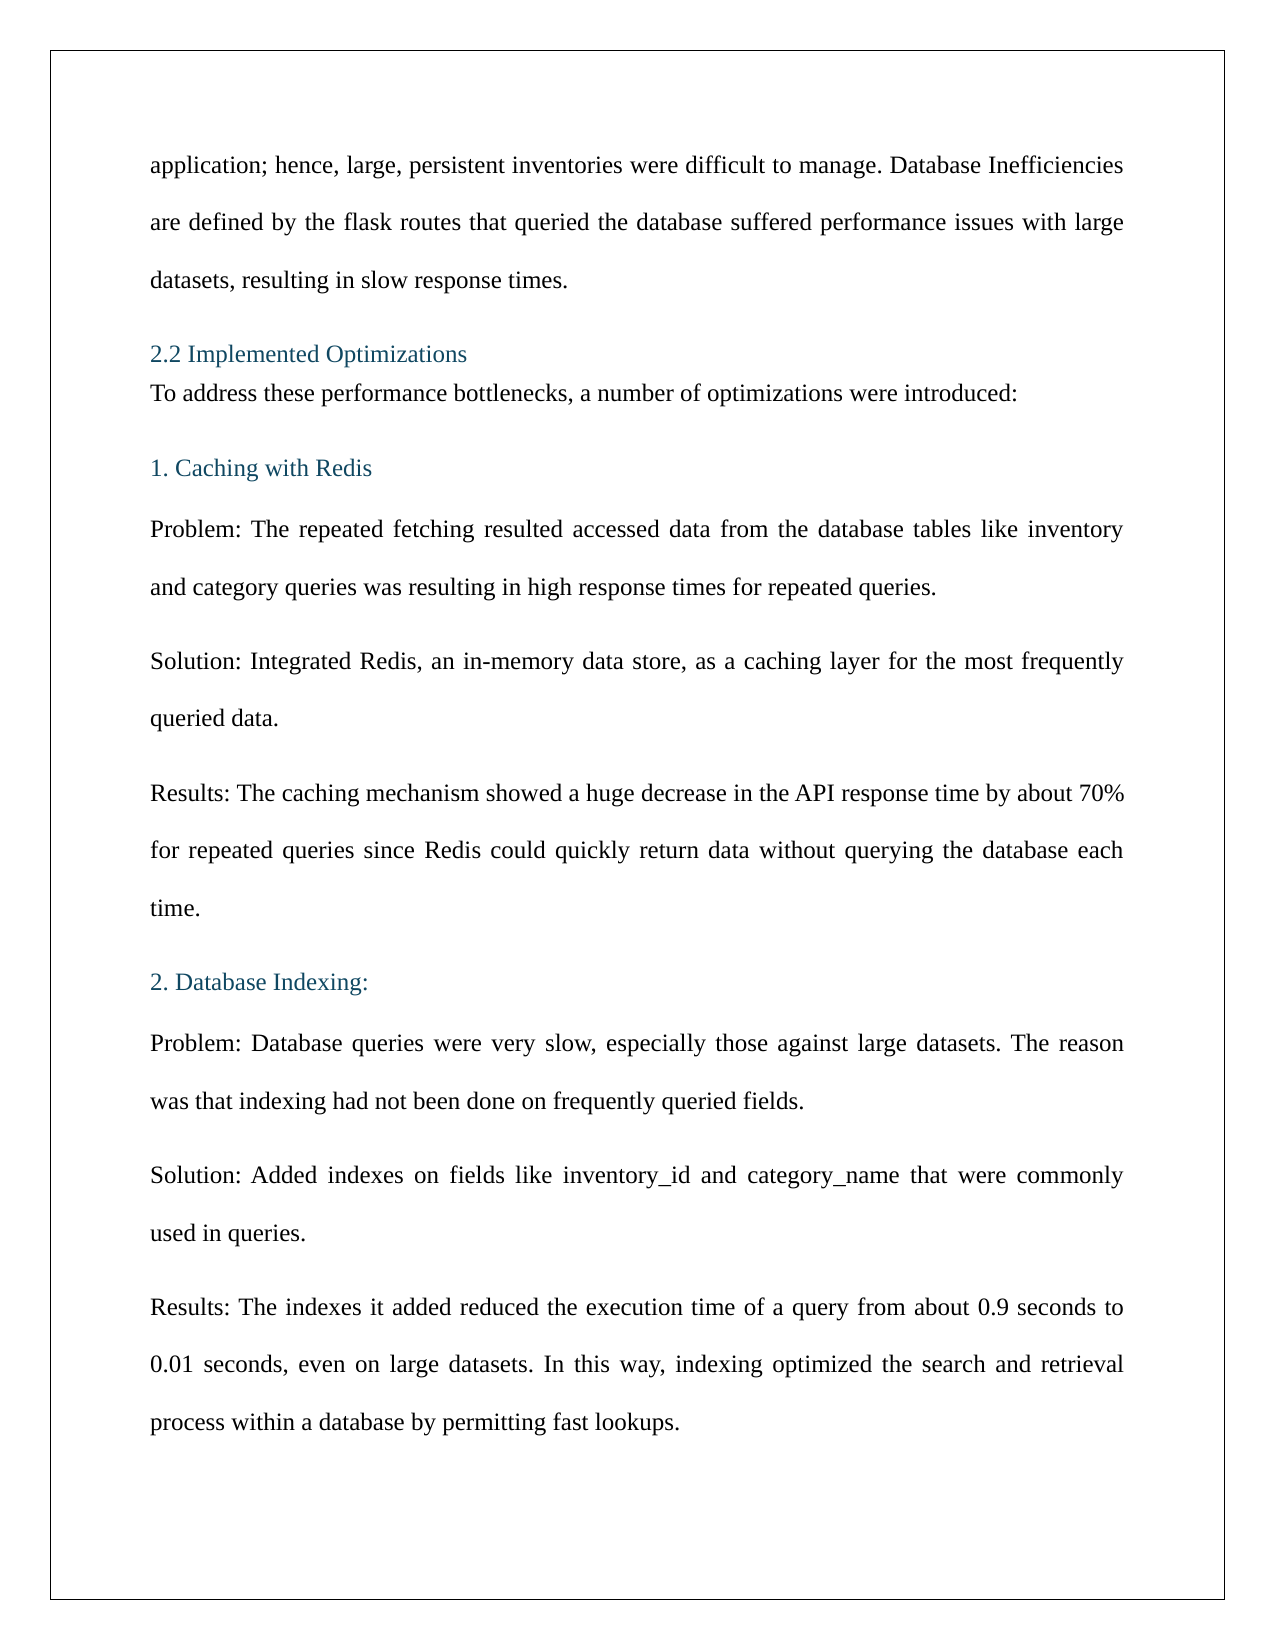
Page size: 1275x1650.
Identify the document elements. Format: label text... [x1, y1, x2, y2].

subtitle 2. Database Indexing: [150, 967, 1125, 996]
text To address these performance bottlenecks, a number of optimizations were introduced: [150, 378, 1125, 407]
subtitle 1. Caching with Redis [150, 453, 1125, 481]
text Solution: Added indexes on fields like inventory_id and category_name that were commonly used in queries. [150, 1160, 1125, 1246]
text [150, 150, 1125, 294]
text Problem: Database queries were very slow, especially those against large datasets. The reason was that indexing had not been done on frequently queried fields. [150, 1028, 1125, 1115]
text Solution: Integrated Redis, an in-memory data store, as a caching layer for the most frequently queried data. [150, 646, 1125, 732]
text Results: The indexes it added reduced the execution time of a query from about 0.9 seconds to 0.01 seconds, even on large datasets. In this way, indexing optimized the search and retrieval process within a database by permitting fast lookups. [150, 1292, 1125, 1436]
subtitle 2.2 Implemented Optimizations [150, 339, 1125, 368]
text Results: The caching mechanism showed a huge decrease in the API response time by about 70% for repeated queries since Redis could quickly return data without querying the database each time. [150, 778, 1125, 921]
text Problem: The repeated fetching resulted accessed data from the database tables like inventory and category queries was resulting in high response times for repeated queries. [150, 514, 1125, 601]
